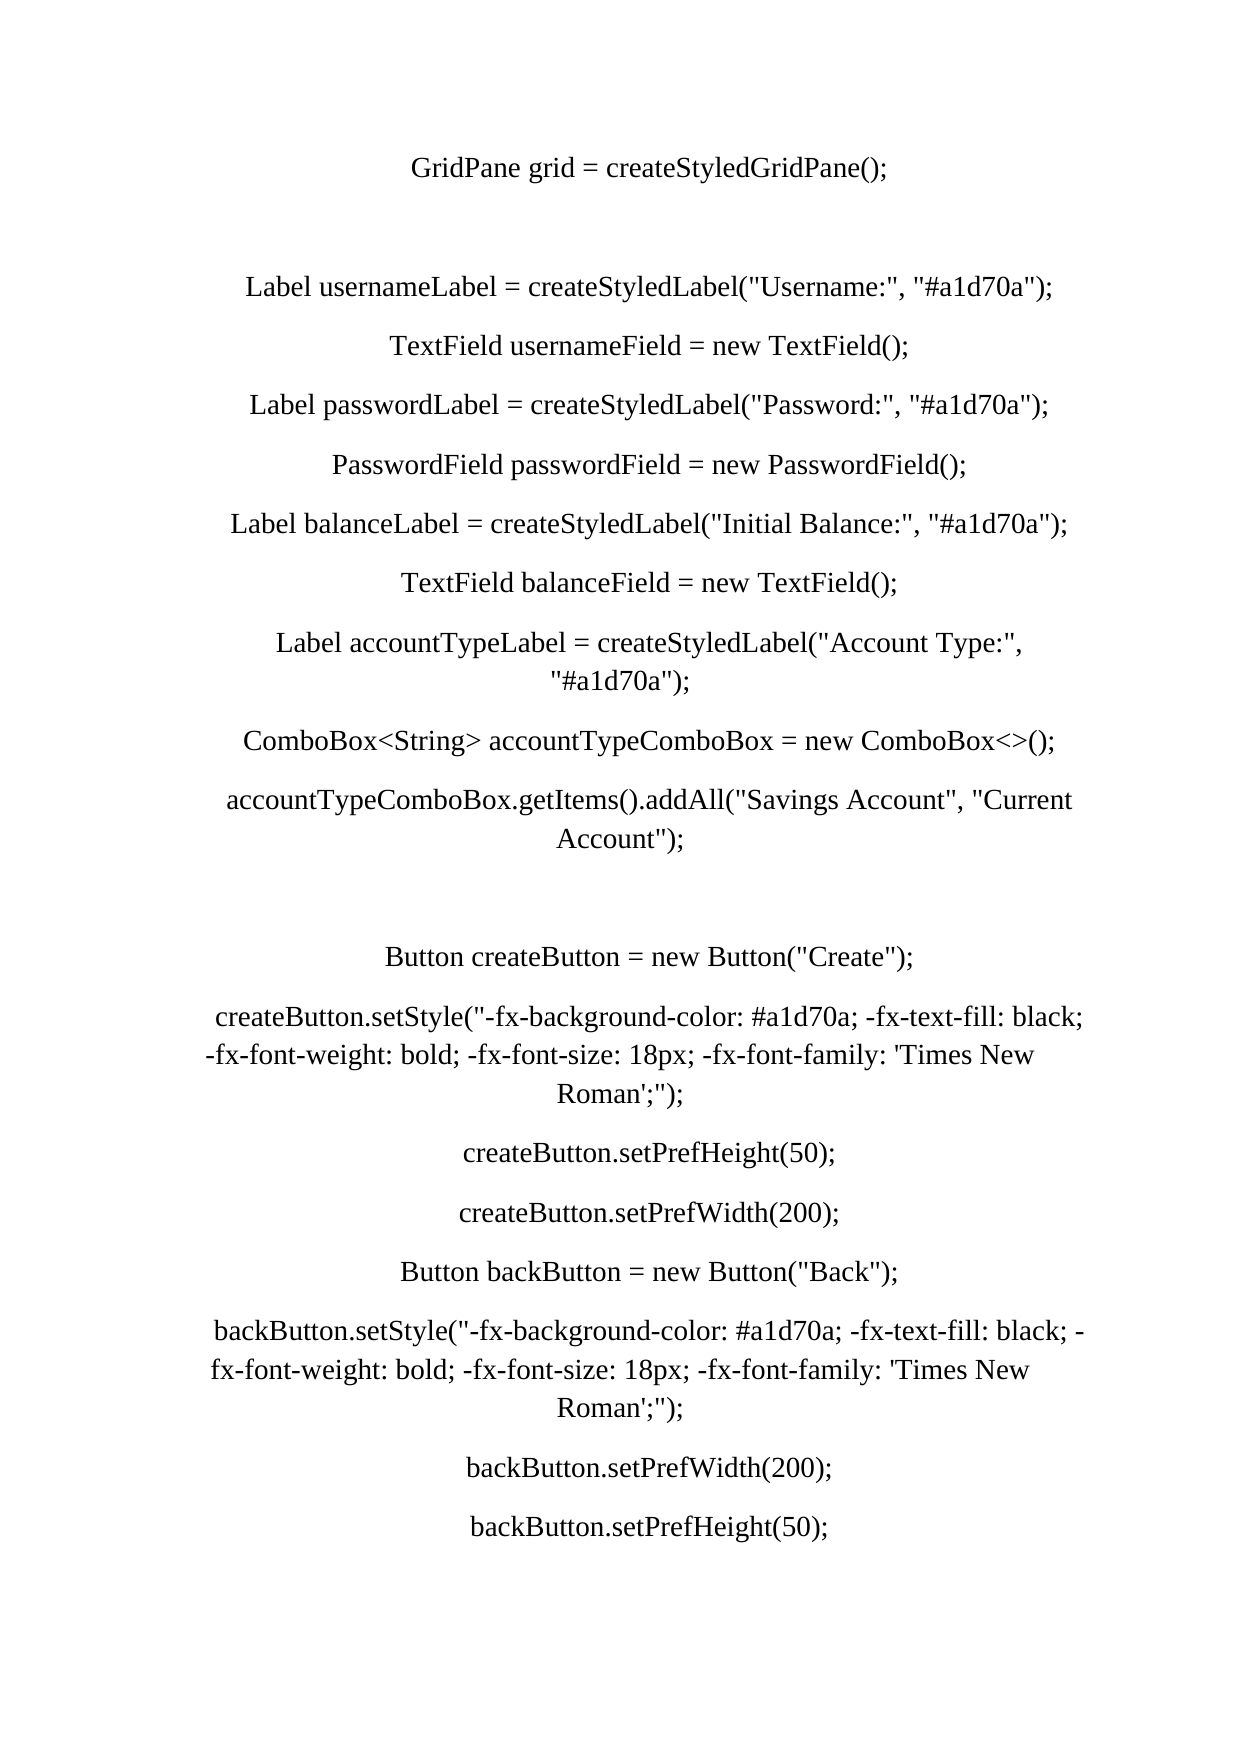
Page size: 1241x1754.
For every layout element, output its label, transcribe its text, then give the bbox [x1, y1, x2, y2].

text accountTypeComboBox.getItems().addAll("Savings Account", "Current Account"); [150, 782, 1090, 854]
text TextField usernameField = new TextField(); [150, 328, 1090, 362]
text ComboBox<String> accountTypeComboBox = new ComboBox<>(); [150, 723, 1090, 756]
text Label accountTypeLabel = createStyledLabel("Account Type:", "#a1d70a"); [150, 625, 1090, 697]
text backButton.setStyle("-fx-background-color: #a1d70a; -fx-text-fill: black; -fx-font-weight: bold; -fx-font-size: 18px; -fx-font-family: 'Times New Roman';"); [150, 1313, 1090, 1424]
text Label passwordLabel = createStyledLabel("Password:", "#a1d70a"); [150, 387, 1090, 421]
text Button createButton = new Button("Create"); [150, 939, 1090, 973]
text PasswordField passwordField = new PasswordField(); [150, 447, 1090, 480]
text Label usernameLabel = createStyledLabel("Username:", "#a1d70a"); [150, 269, 1090, 302]
text Label balanceLabel = createStyledLabel("Initial Balance:", "#a1d70a"); [150, 506, 1090, 540]
text createButton.setPrefHeight(50); [150, 1135, 1090, 1169]
text backButton.setPrefHeight(50); [150, 1509, 1090, 1543]
text TextField balanceField = new TextField(); [150, 566, 1090, 599]
text createButton.setStyle("-fx-background-color: #a1d70a; -fx-text-fill: black; -fx-font-weight: bold; -fx-font-size: 18px; -fx-font-family: 'Times New Roman';"); [150, 999, 1090, 1109]
text Button backButton = new Button("Back"); [150, 1254, 1090, 1288]
text GridPane grid = createStyledGridPane(); [150, 150, 1090, 183]
text createButton.setPrefWidth(200); [150, 1195, 1090, 1228]
text backButton.setPrefWidth(200); [150, 1450, 1090, 1483]
